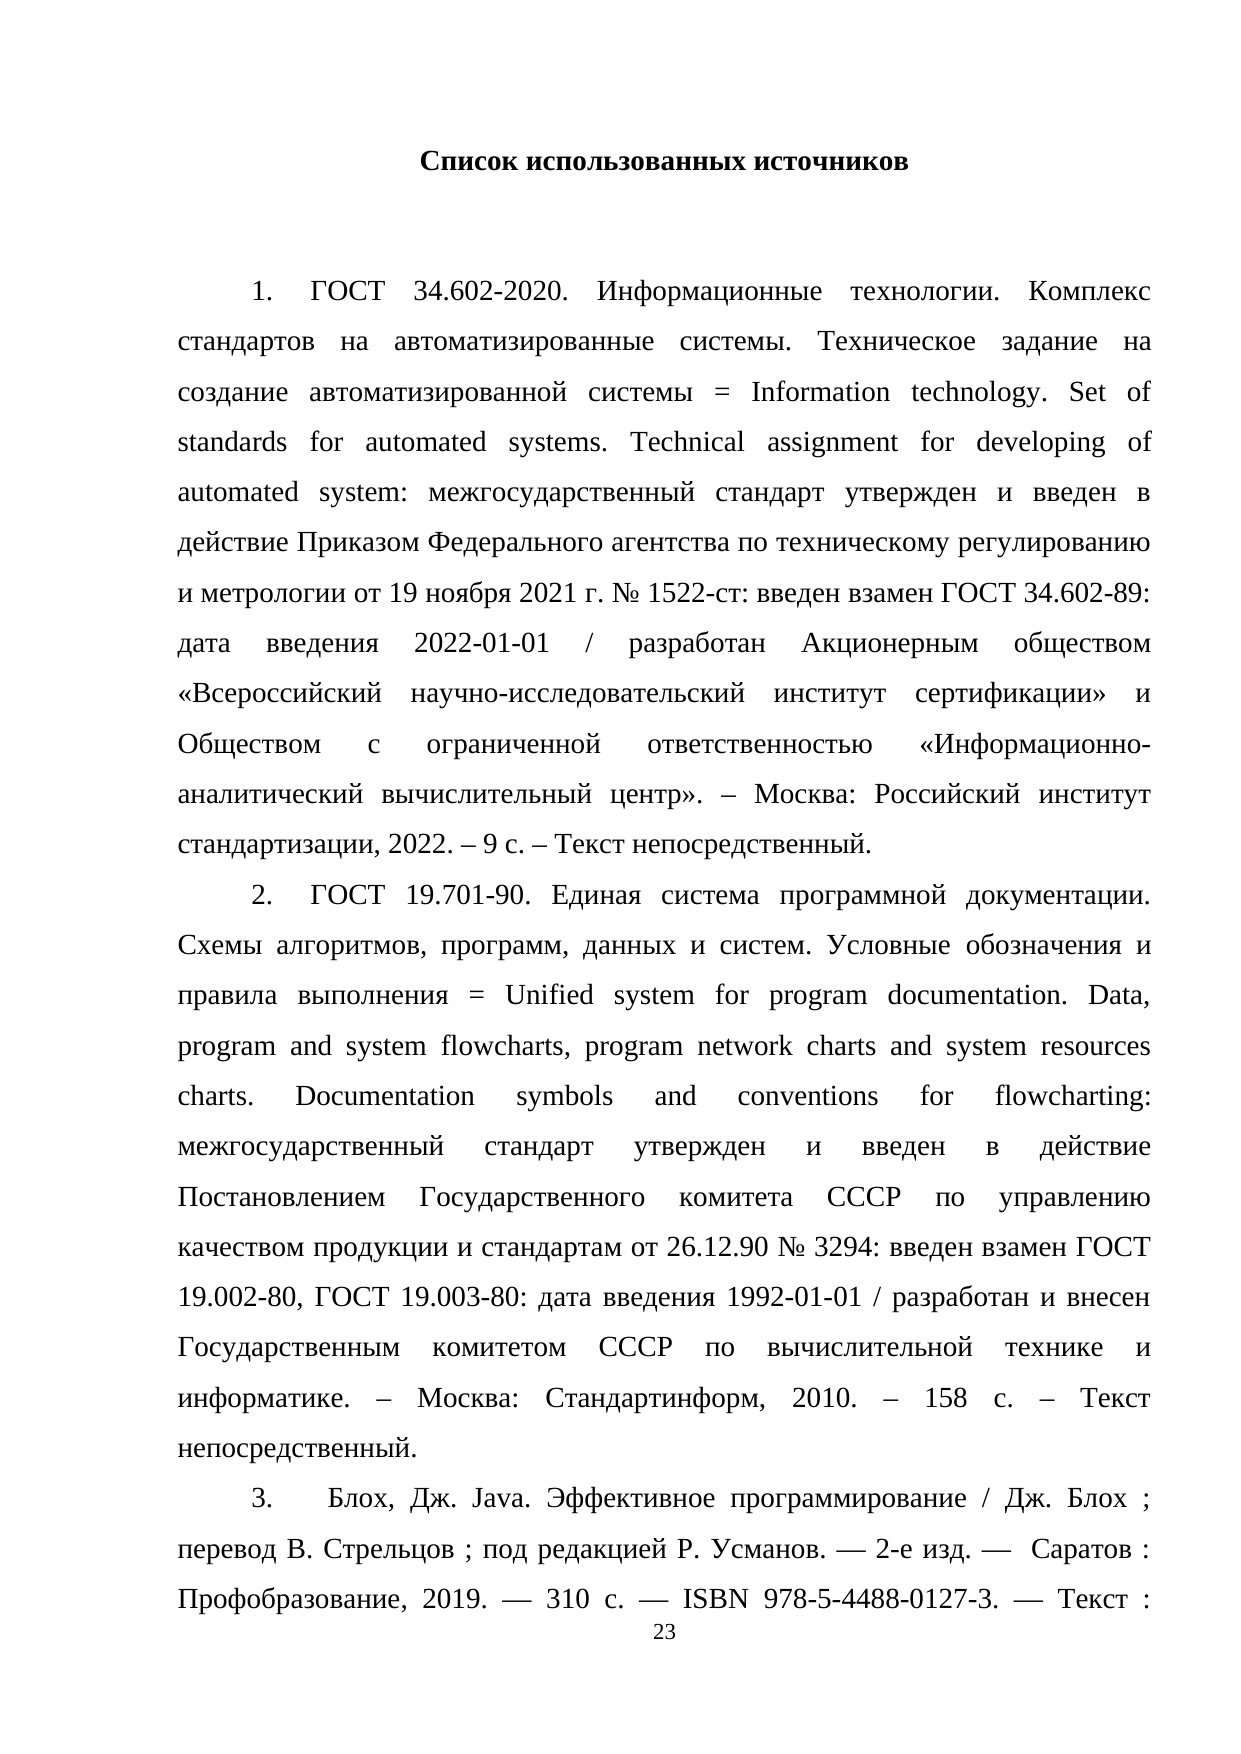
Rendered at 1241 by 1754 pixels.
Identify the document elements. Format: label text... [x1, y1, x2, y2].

text Список использованных источников [177, 143, 1152, 177]
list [177, 1481, 1152, 1615]
list ГОСТ 34.602-2020. Информационные технологии. Комплекс стандартов на автоматизированные системы. Техническое задание на создание автоматизированной системы = Information technology. Set of standards for automated systems. Technical assignment for developing of automated system: межгосударственный стандарт утвержден и введен в действие Приказом Федерального агентства по техническому регулированию и метрологии от 19 ноября 2021 г. № 1522-ст: введен взамен ГОСТ 34.602-89: дата введения 2022-01-01 / разработан Акционерным обществом «Всероссийский научно-исследовательский институт сертификации» и Обществом с ограниченной ответственностью «Информационно-аналитический вычислительный центр». – Москва: Российский институт стандартизации, 2022. – 9 с. – Текст непосредственный. [177, 273, 1152, 860]
list ГОСТ 19.701-90. Единая система программной документации. Схемы алгоритмов, программ, данных и систем. Условные обозначения и правила выполнения = Unified system for program documentation. Data, program and system flowcharts, program network charts and system resources charts. Documentation symbols and conventions for flowcharting: межгосударственный стандарт утвержден и введен в действие Постановлением Государственного комитета СССР по управлению качеством продукции и стандартам от 26.12.90 № 3294: введен взамен ГОСТ 19.002-80, ГОСТ 19.003-80: дата введения 1992-01-01 / разработан и внесен Государственным комитетом СССР по вычислительной технике и информатике. – Москва: Стандартинформ, 2010. – 158 с. – Текст непосредственный. [177, 877, 1152, 1464]
